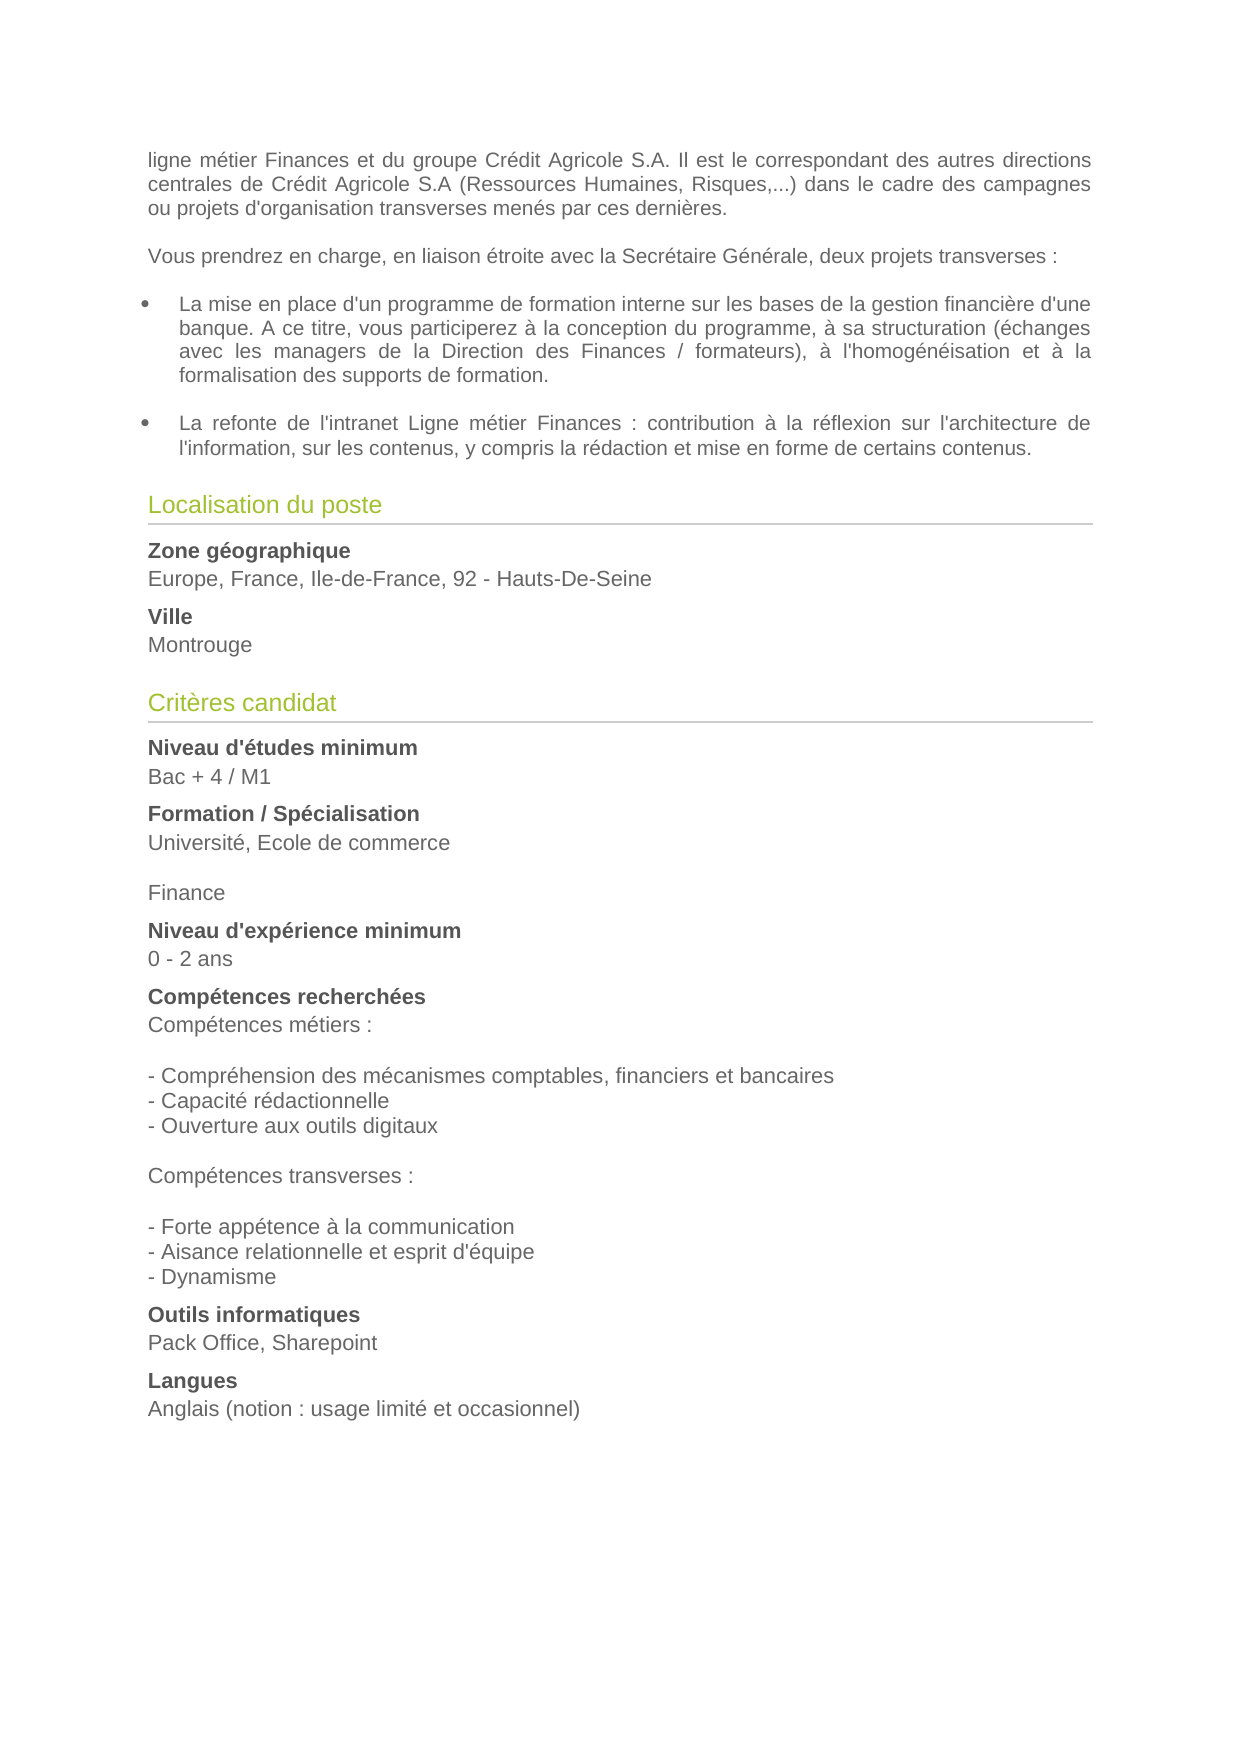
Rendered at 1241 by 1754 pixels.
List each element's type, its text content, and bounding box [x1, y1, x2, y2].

text Niveau d'expérience minimum [148, 918, 1093, 943]
text Bac + 4 / M1 [148, 764, 1093, 789]
text Europe, France, Ile-de-France, 92 - Hauts-De-Seine [148, 566, 1093, 591]
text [148, 148, 1093, 219]
text 0 - 2 ans [148, 946, 1093, 971]
text Pack Office, Sharepoint [148, 1330, 1093, 1356]
text Niveau d'études minimum [148, 735, 1093, 761]
text Anglais (notion : usage limité et occasionnel) [148, 1396, 1093, 1422]
text Vous prendrez en charge, en liaison étroite avec la Secrétaire Générale, deux projets transverses : [148, 243, 1093, 267]
text Outils informatiques [148, 1302, 1093, 1327]
text Critères candidat [148, 688, 1093, 721]
text Compétences recherchées [148, 984, 1093, 1009]
text Montrouge [148, 632, 1093, 657]
list La refonte de l'intranet Ligne métier Finances : contribution à la réflexion sur l'architecture de l'information, sur les contenus, y compris la rédaction et mise en forme de certains contenus. [141, 411, 1093, 459]
text Langues [148, 1368, 1093, 1393]
text Ville [148, 603, 1093, 629]
text Formation / Spécialisation [148, 801, 1093, 827]
text Zone géographique [148, 537, 1093, 563]
text Université, Ecole de commerce Finance [148, 830, 1093, 905]
list La mise en place d'un programme de formation interne sur les bases de la gestion financière d'une banque. A ce titre, vous participerez à la conception du programme, à sa structuration (échanges avec les managers de la Direction des Finances / formateurs), à l'homogénéisation et à la formalisation des supports de formation. [141, 291, 1093, 387]
text Localisation du poste [148, 491, 1093, 523]
text Compétences métiers : - Compréhension des mécanismes comptables, financiers et bancaires - Capacité rédactionnelle - Ouverture aux outils digitaux Compétences transverses : - Forte appétence à la communication - Aisance relationnelle et esprit d'équipe - Dynamisme [148, 1012, 1093, 1289]
